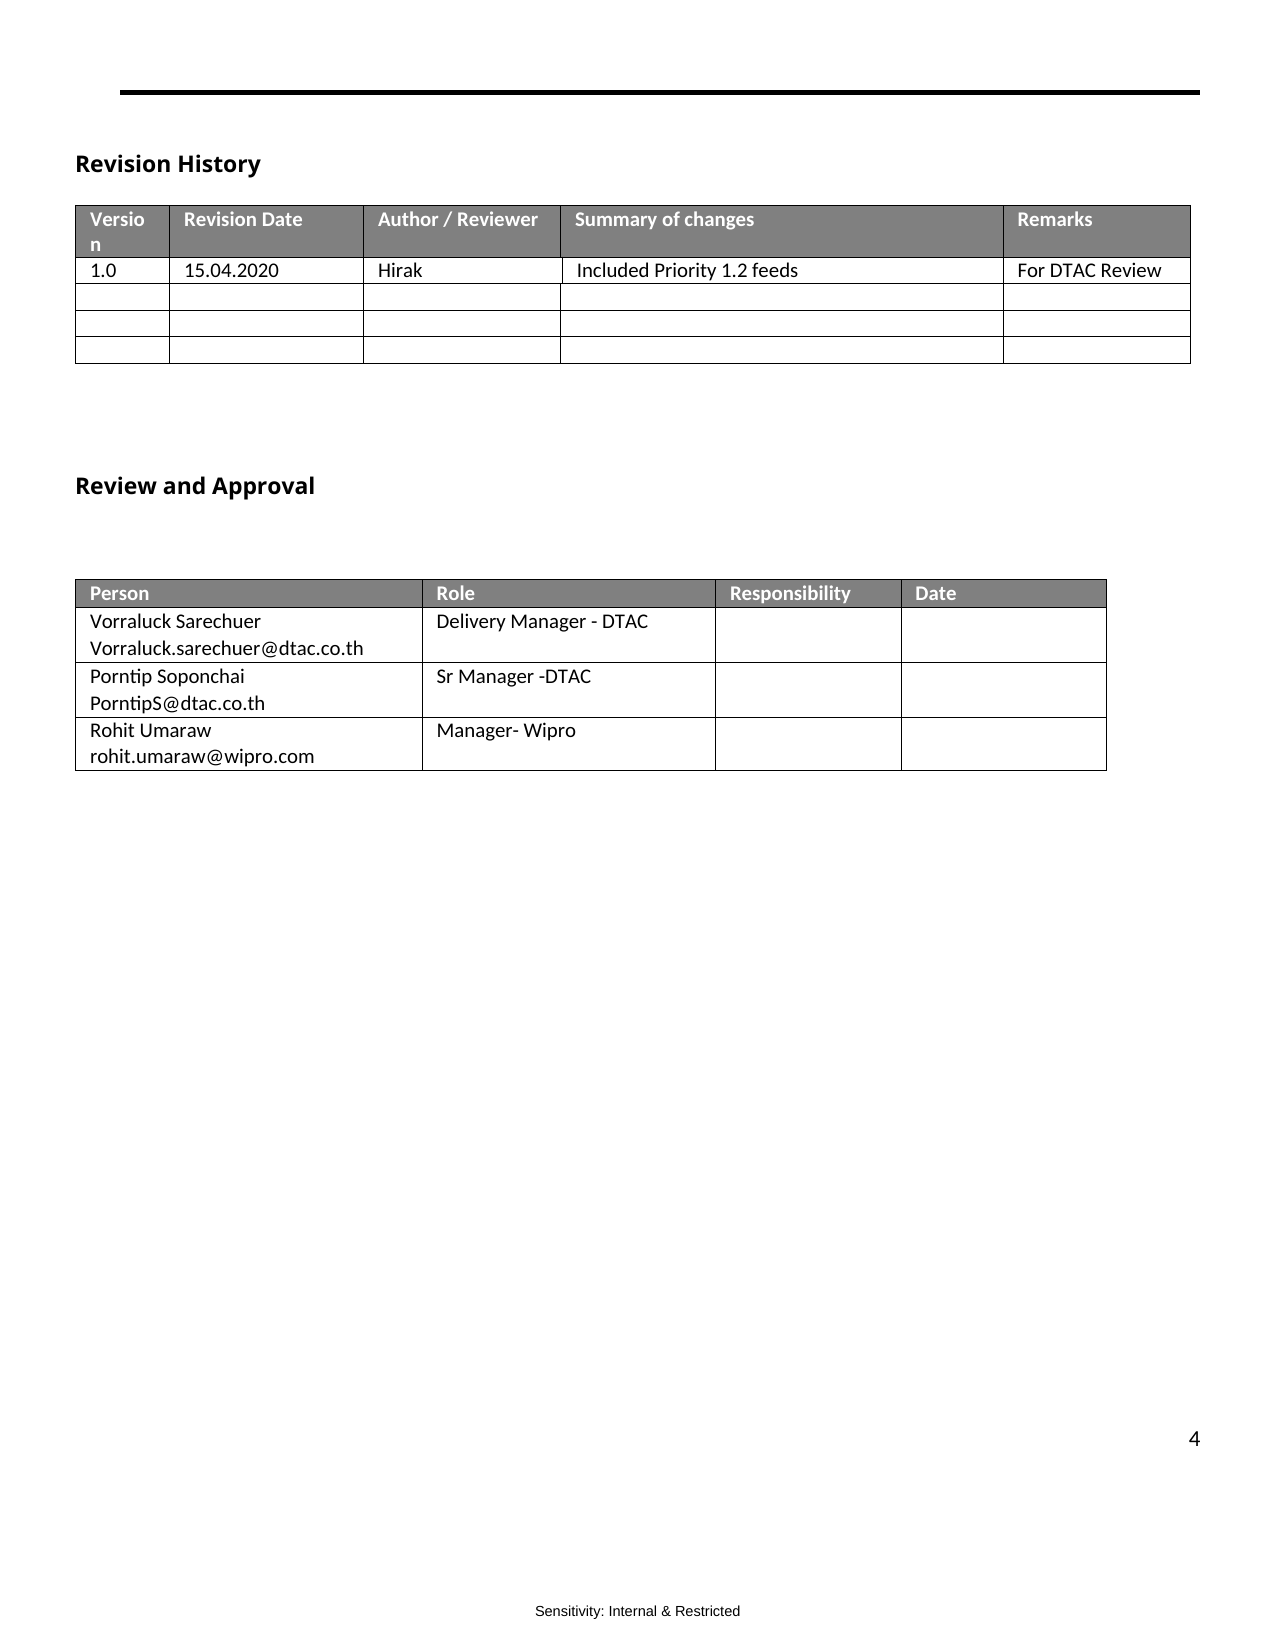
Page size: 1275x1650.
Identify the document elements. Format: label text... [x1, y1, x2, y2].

table_header Role [423, 580, 715, 607]
table_header Responsibility [716, 580, 901, 607]
table_cell [561, 337, 1003, 362]
table_header Revision Date [170, 206, 363, 257]
table_cell [716, 718, 901, 770]
table_cell [1004, 284, 1190, 309]
table_header Remarks [1004, 206, 1190, 257]
table_cell [1004, 337, 1190, 362]
table_cell Porntip Soponchai PorntipS@dtac.co.th [76, 663, 422, 717]
table_cell [902, 663, 1106, 717]
table_cell Delivery Manager - DTAC [423, 608, 715, 662]
table_cell [1004, 311, 1190, 336]
table_cell [170, 337, 363, 362]
table_cell [364, 311, 560, 336]
table_cell [561, 284, 1003, 309]
text Review and Approval [75, 469, 1200, 501]
table_cell [76, 337, 169, 362]
table_header Date [902, 580, 1106, 607]
table_cell [902, 718, 1106, 770]
table_cell Included Priority 1.2 feeds [563, 258, 1003, 283]
table_cell [76, 311, 169, 336]
table_cell 15.04.2020 [170, 258, 363, 283]
table_cell For DTAC Review [1004, 258, 1190, 283]
table_header Version [76, 206, 169, 257]
table_header Author / Reviewer [364, 206, 560, 257]
table_cell [364, 337, 560, 362]
table_header Summary of changes [561, 206, 1003, 257]
table_cell [716, 663, 901, 717]
table_header Person [76, 580, 422, 607]
table_cell [716, 608, 901, 662]
table_cell 1.0 [76, 258, 169, 283]
table_cell [561, 311, 1003, 336]
table_cell [902, 608, 1106, 662]
table_cell Rohit Umaraw rohit.umaraw@wipro.com [76, 718, 422, 770]
table_cell Manager- Wipro [423, 718, 715, 770]
table_cell [170, 311, 363, 336]
table_cell Sr Manager -DTAC [423, 663, 715, 717]
table_cell Hirak [364, 258, 562, 283]
table_cell [170, 284, 363, 309]
table_cell [76, 284, 169, 309]
table_cell [364, 284, 560, 309]
text Revision History [75, 148, 1200, 179]
table_cell Vorraluck Sarechuer Vorraluck.sarechuer@dtac.co.th [76, 608, 422, 662]
